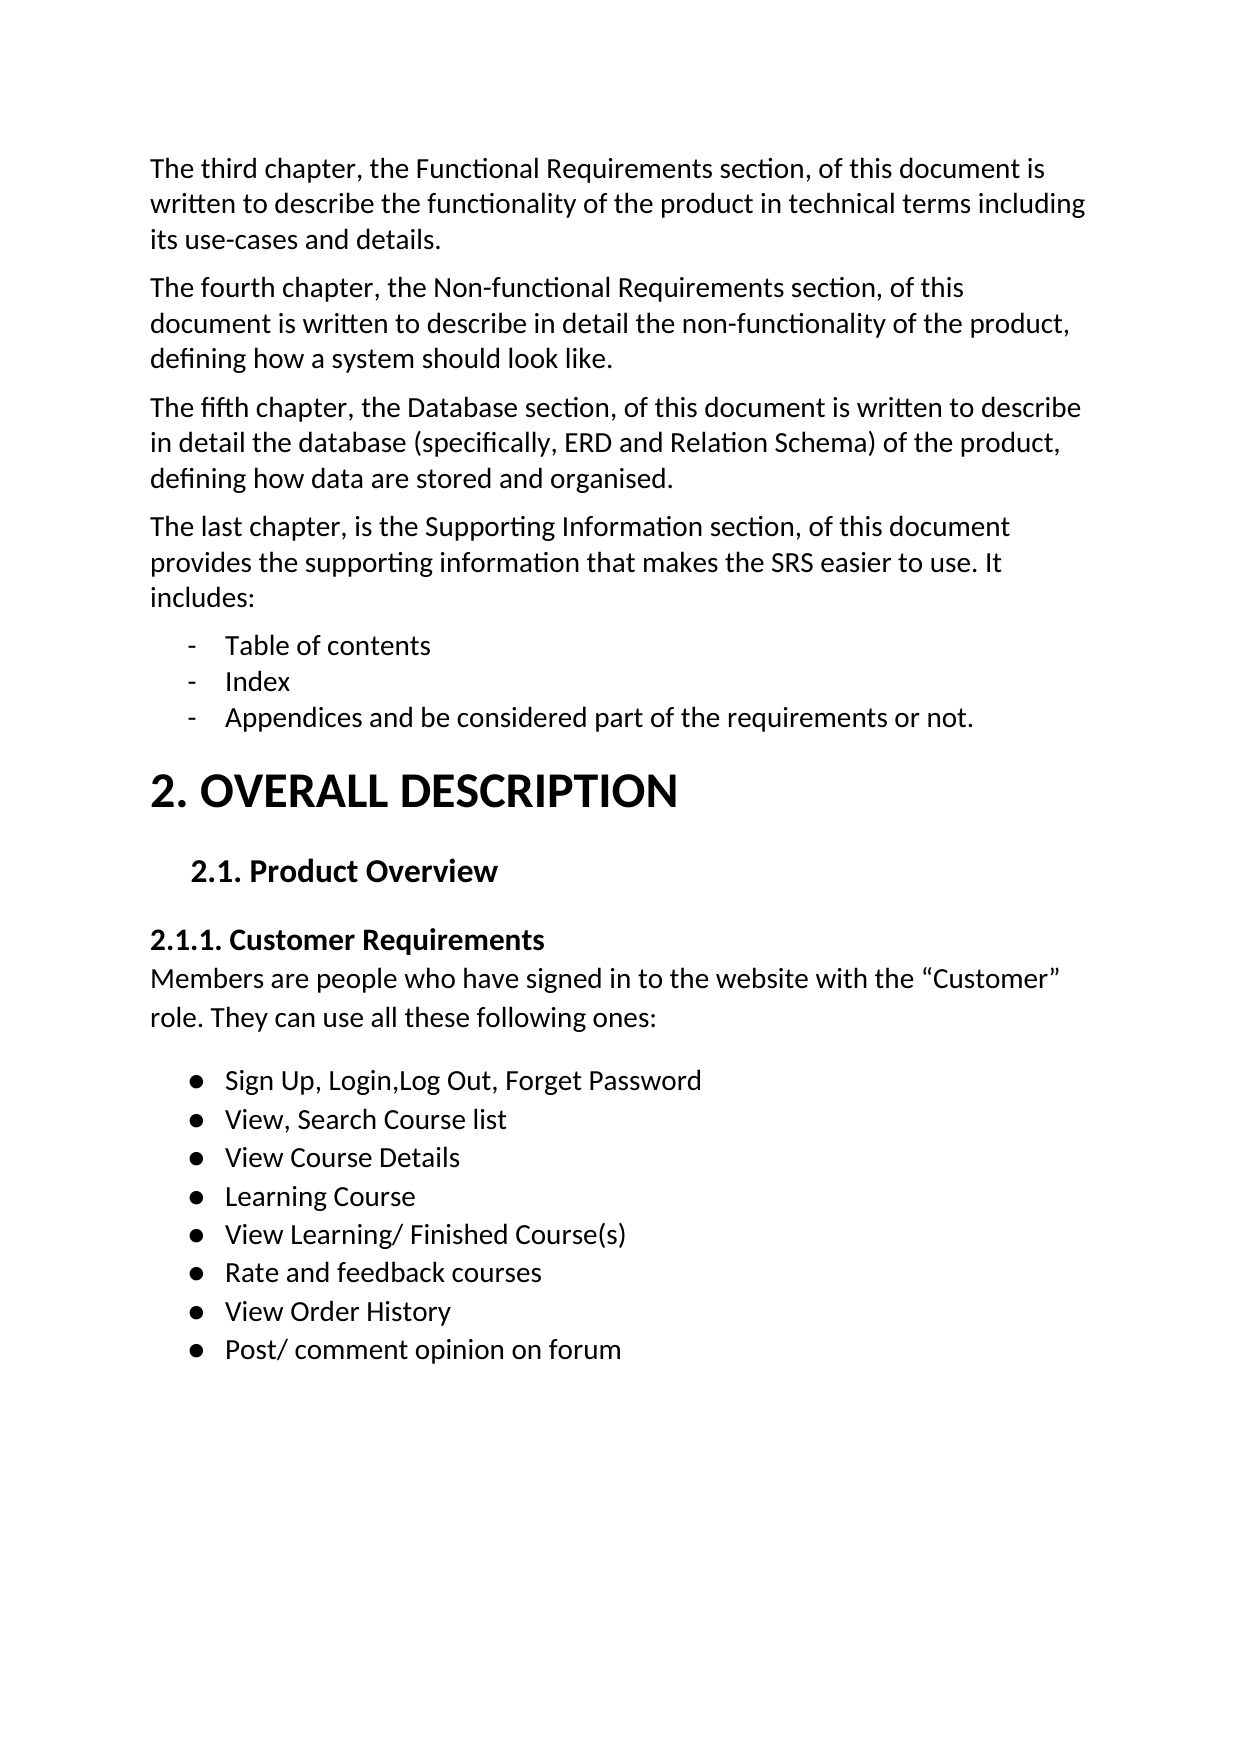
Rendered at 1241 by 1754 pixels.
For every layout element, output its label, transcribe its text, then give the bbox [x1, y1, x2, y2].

subtitle 2.1. Product Overview [150, 850, 1090, 891]
text The third chapter, the Functional Requirements section, of this document is written to describe the functionality of the product in technical terms including its use-cases and details. [150, 150, 1090, 257]
subtitle 2.1.1. Customer Requirements Members are people who have signed in to the website with the “Customer” role. They can use all these following ones: [150, 919, 1090, 1034]
text The last chapter, is the Supporting Information section, of this document provides the supporting information that makes the SRS easier to use. It includes: [150, 508, 1090, 615]
list View Course Details [187, 1139, 1090, 1175]
list View, Search Course list [187, 1101, 1090, 1136]
list Appendices and be considered part of the requirements or not. [187, 699, 1090, 734]
list View Learning/ Finished Course(s) [187, 1216, 1090, 1252]
list Index [187, 663, 1090, 699]
list Rate and feedback courses [187, 1254, 1090, 1290]
list View Order History [187, 1293, 1090, 1329]
list Table of contents [187, 627, 1090, 663]
list Learning Course [187, 1178, 1090, 1213]
subtitle 2. OVERALL DESCRIPTION [150, 759, 1090, 820]
text The fourth chapter, the Non-functional Requirements section, of this document is written to describe in detail the non-functionality of the product, defining how a system should look like. [150, 269, 1090, 376]
text The fifth chapter, the Database section, of this document is written to describe in detail the database (specifically, ERD and Relation Schema) of the product, defining how data are stored and organised. [150, 389, 1090, 496]
list Post/ comment opinion on forum [187, 1331, 1090, 1367]
list Sign Up, Login,Log Out, Forget Password [187, 1062, 1090, 1098]
